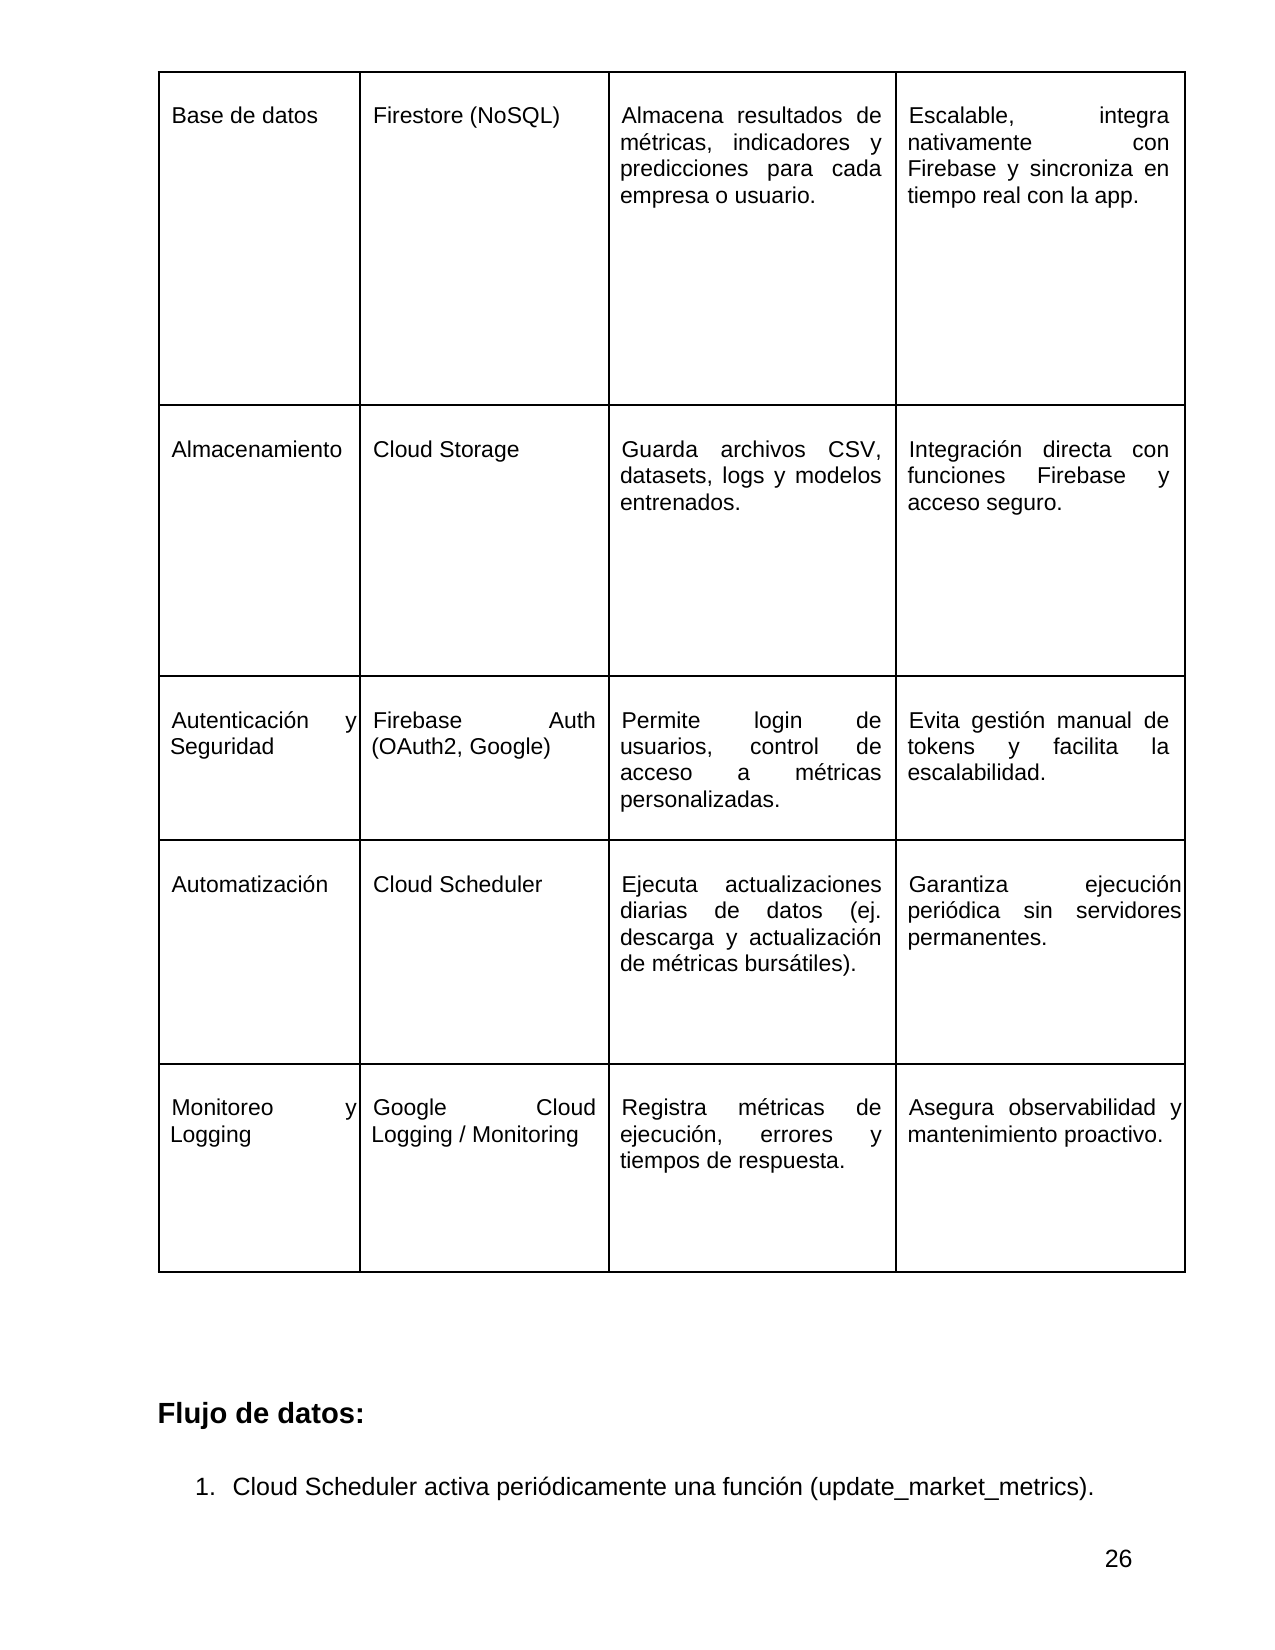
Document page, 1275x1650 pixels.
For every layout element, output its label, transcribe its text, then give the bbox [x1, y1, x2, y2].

table_cell Evita gestión manual de tokens y facilita la escalabilidad. [897, 677, 1184, 839]
table_cell Automatización [160, 841, 359, 1063]
table_cell Cloud Storage [361, 406, 608, 675]
table_cell Firebase Auth (OAuth2, Google) [361, 677, 608, 839]
table_cell Escalable, integra nativamente con Firebase y sincroniza en tiempo real con la app. [897, 73, 1184, 404]
table_cell Asegura observabilidad y mantenimiento proactivo. [897, 1065, 1184, 1271]
table_cell Guarda archivos CSV, datasets, logs y modelos entrenados. [610, 406, 895, 675]
table_cell Ejecuta actualizaciones diarias de datos (ej. descarga y actualización de métricas bursátiles). [610, 841, 895, 1063]
list Cloud Scheduler activa periódicamente una función (update_market_metrics). [195, 1472, 1132, 1501]
table_cell Almacenamiento [160, 406, 359, 675]
table_cell Garantiza ejecución periódica sin servidores permanentes. [897, 841, 1184, 1063]
table_cell Firestore (NoSQL) [361, 73, 608, 404]
table_cell Base de datos [160, 73, 359, 404]
table_cell Autenticación y Seguridad [160, 677, 359, 839]
table_cell Google Cloud Logging / Monitoring [361, 1065, 608, 1271]
subtitle Flujo de datos: [157, 1397, 1113, 1430]
table_cell Cloud Scheduler [361, 841, 608, 1063]
table_cell Registra métricas de ejecución, errores y tiempos de respuesta. [610, 1065, 895, 1271]
table_cell Permite login de usuarios, control de acceso a métricas personalizadas. [610, 677, 895, 839]
table_cell Almacena resultados de métricas, indicadores y predicciones para cada empresa o usuario. [610, 73, 895, 404]
table_cell Monitoreo y Logging [160, 1065, 359, 1271]
table_cell Integración directa con funciones Firebase y acceso seguro. [897, 406, 1184, 675]
